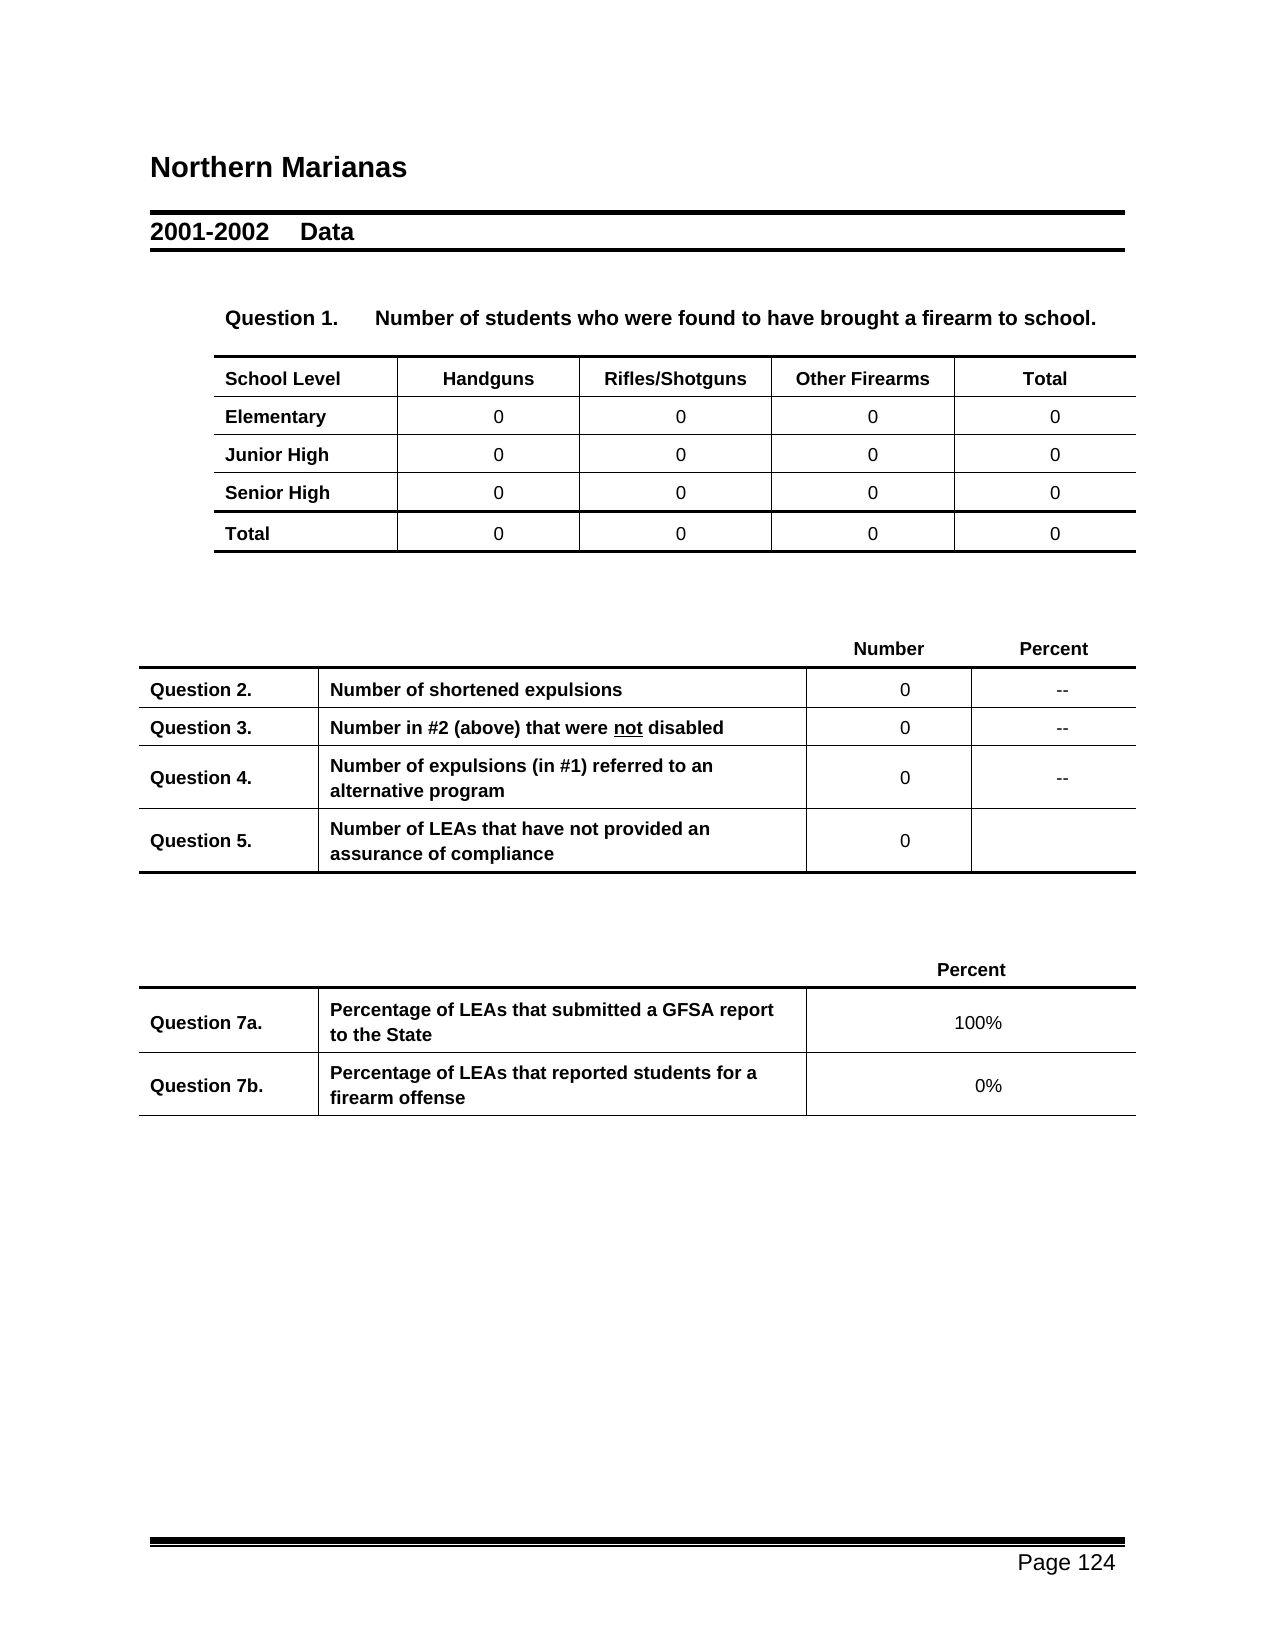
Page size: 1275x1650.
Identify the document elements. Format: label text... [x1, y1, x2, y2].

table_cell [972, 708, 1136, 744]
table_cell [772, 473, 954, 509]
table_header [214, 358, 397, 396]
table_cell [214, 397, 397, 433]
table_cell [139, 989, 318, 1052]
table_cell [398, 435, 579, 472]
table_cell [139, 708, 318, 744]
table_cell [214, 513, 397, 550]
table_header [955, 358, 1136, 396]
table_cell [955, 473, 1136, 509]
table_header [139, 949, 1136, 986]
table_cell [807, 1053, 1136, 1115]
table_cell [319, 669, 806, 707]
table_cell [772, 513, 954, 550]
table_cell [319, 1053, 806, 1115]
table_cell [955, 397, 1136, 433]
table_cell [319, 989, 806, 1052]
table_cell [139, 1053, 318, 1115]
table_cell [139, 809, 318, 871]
text 2001-2002 Data [150, 215, 1125, 248]
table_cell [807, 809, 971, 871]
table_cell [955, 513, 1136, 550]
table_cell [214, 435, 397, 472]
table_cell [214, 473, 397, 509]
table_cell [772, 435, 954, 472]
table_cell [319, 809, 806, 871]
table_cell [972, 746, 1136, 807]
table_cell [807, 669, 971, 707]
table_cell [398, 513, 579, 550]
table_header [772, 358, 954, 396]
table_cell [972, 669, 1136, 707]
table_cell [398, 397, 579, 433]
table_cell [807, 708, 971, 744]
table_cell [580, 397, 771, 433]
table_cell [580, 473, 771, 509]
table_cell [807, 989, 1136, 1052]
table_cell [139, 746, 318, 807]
text Northern Marianas [150, 150, 1125, 183]
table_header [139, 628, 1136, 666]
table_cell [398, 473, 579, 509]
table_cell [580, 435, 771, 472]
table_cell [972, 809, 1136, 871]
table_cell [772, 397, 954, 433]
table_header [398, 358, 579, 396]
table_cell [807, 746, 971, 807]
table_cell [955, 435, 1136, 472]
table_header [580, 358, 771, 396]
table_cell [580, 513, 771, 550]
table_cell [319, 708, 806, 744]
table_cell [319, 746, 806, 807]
text Question 1. Number of students who were found to have brought a firearm to school. [150, 305, 1125, 330]
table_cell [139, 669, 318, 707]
